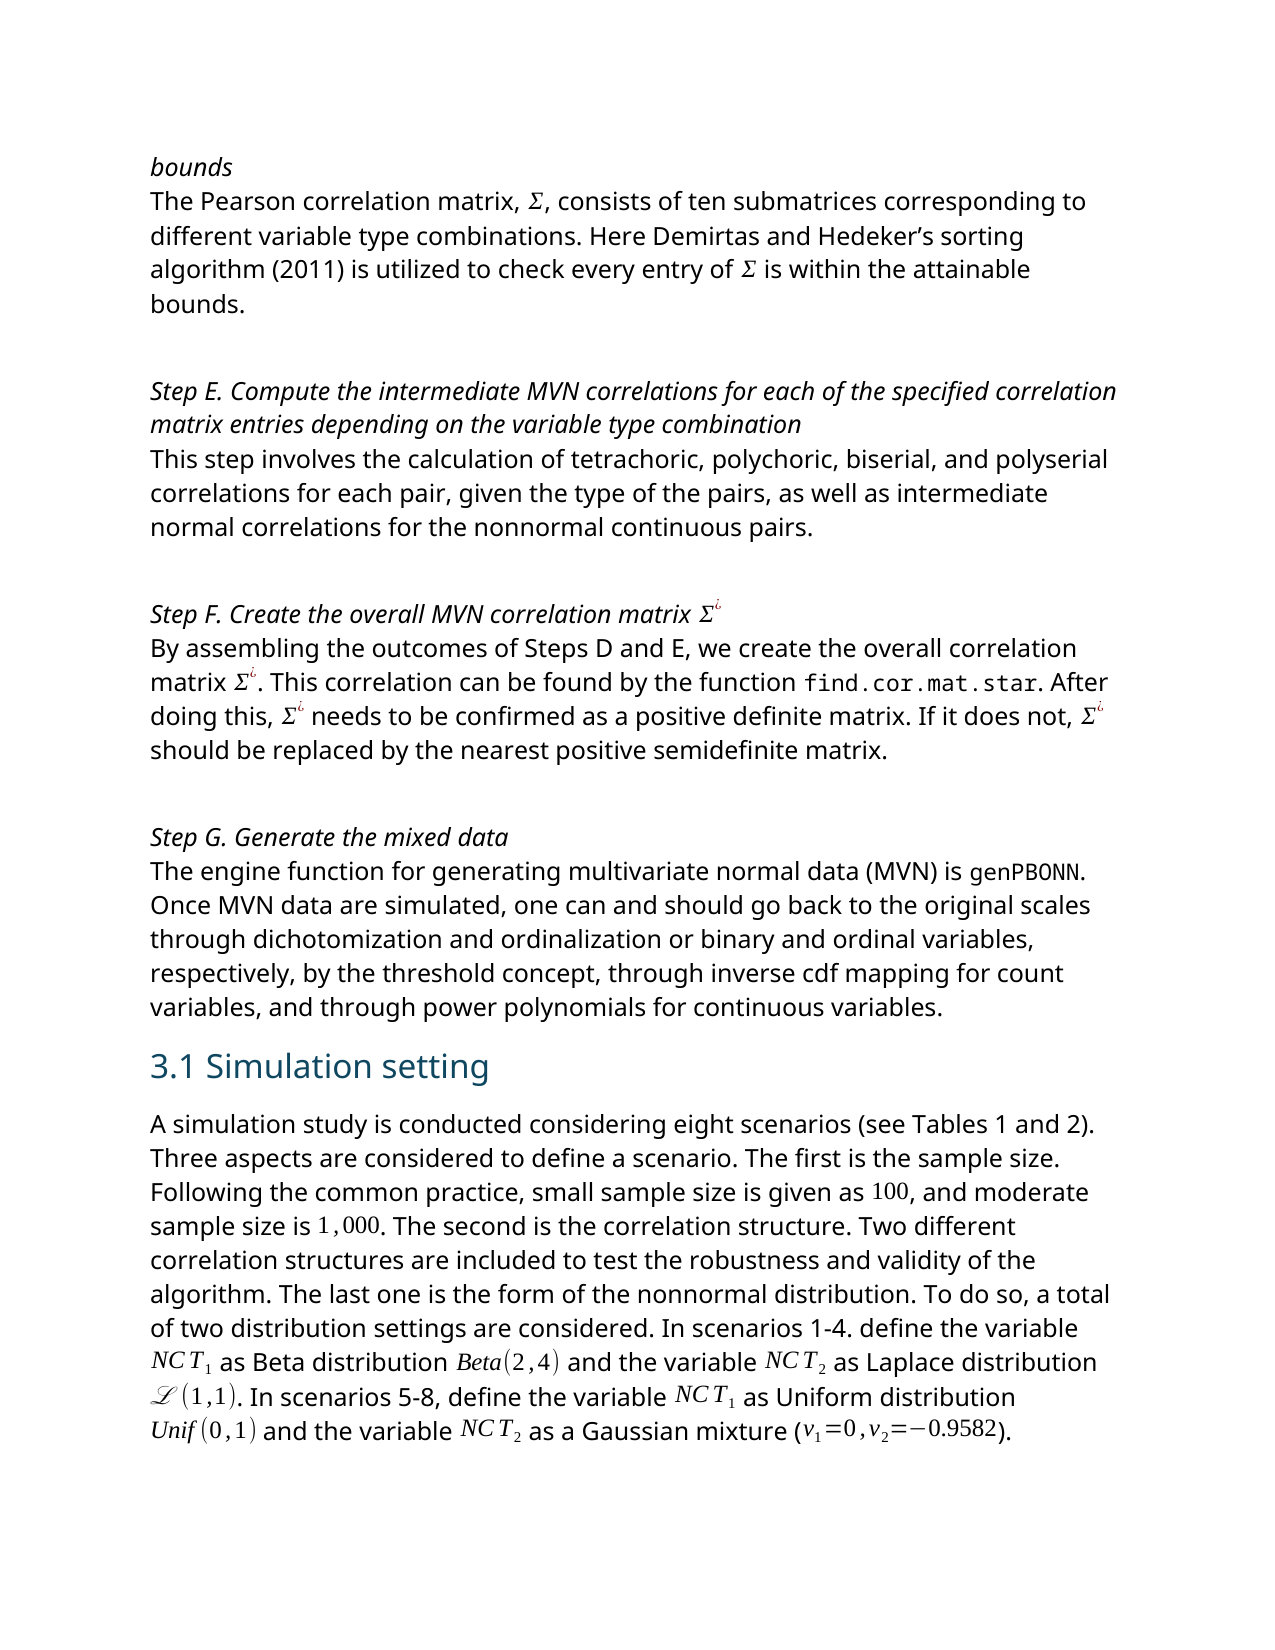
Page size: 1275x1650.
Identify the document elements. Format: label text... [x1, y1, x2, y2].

subtitle 3.1 Simulation setting [150, 1042, 1125, 1088]
text Step F. Create the overall MVN correlation matrix By assembling the outcomes of Steps D and E, we create the overall correlation matrix . This correlation can be found by the function find.cor.mat.star. After doing this, needs to be confirmed as a positive definite matrix. If it does not, should be replaced by the nearest positive semidefinite matrix. [150, 562, 1125, 767]
text A simulation study is conducted considering eight scenarios (see Tables 1 and 2). Three aspects are considered to define a scenario. The first is the sample size. Following the common practice, small sample size is given as , and moderate sample size is . The second is the correlation structure. Two different correlation structures are included to test the robustness and validity of the algorithm. The last one is the form of the nonnormal distribution. To do so, a total of two distribution settings are considered. In scenarios 1-4. define the variable as Beta distribution and the variable as Laplace distribution . In scenarios 5-8, define the variable as Uniform distribution and the variable as a Gaussian mixture (). [150, 1107, 1125, 1481]
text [150, 150, 1125, 320]
text Step G. Generate the mixed data The engine function for generating multivariate normal data (MVN) is genPBONN. Once MVN data are simulated, one can and should go back to the original scales through dichotomization and ordinalization or binary and ordinal variables, respectively, by the threshold concept, through inverse cdf mapping for count variables, and through power polynomials for continuous variables. [150, 785, 1125, 1024]
text Step E. Compute the intermediate MVN correlations for each of the specified correlation matrix entries depending on the variable type combination This step involves the calculation of tetrachoric, polychoric, biserial, and polyserial correlations for each pair, given the type of the pairs, as well as intermediate normal correlations for the nonnormal continuous pairs. [150, 339, 1125, 543]
